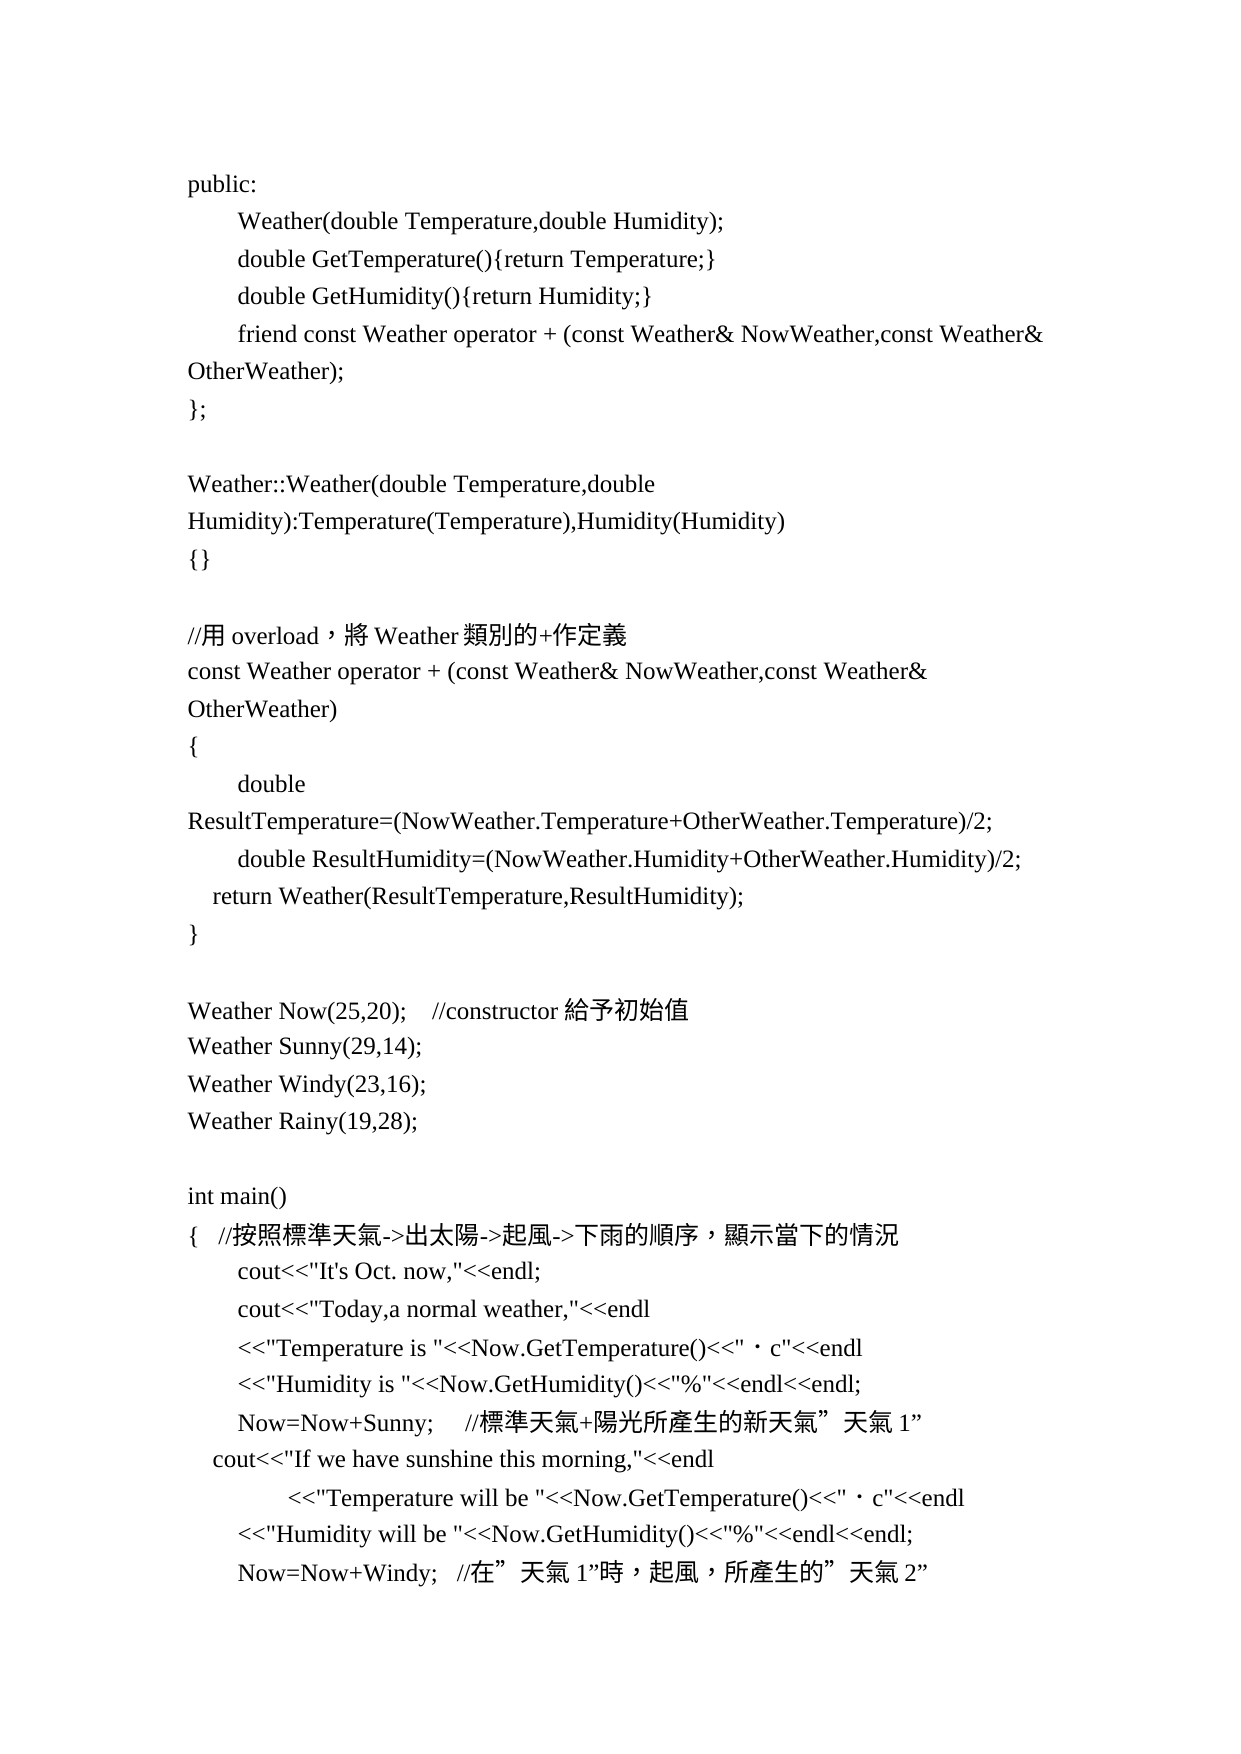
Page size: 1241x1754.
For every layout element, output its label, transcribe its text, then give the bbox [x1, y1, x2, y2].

text friend const Weather operator + (const Weather& NowWeather,const Weather& OtherWeather); [187, 314, 1053, 389]
text double ResultTemperature=(NowWeather.Temperature+OtherWeather.Temperature)/2; [187, 764, 1053, 839]
text }; [187, 389, 1053, 427]
text Weather Now(25,20); //constructor 給予初始值 [187, 989, 1053, 1027]
text Weather Sunny(29,14); [187, 1027, 1053, 1064]
text { [187, 727, 1053, 764]
text Weather Windy(23,16); [187, 1064, 1053, 1102]
text double ResultHumidity=(NowWeather.Humidity+OtherWeather.Humidity)/2; [187, 839, 1053, 877]
text public: [187, 164, 1053, 202]
text { //按照標準天氣->出太陽->起風->下雨的順序，顯示當下的情況 [187, 1214, 1053, 1252]
text <<"Temperature is "<<Now.GetTemperature()<<"．c"<<endl [187, 1327, 1053, 1364]
text cout<<"It's Oct. now,"<<endl; [187, 1252, 1053, 1289]
text return Weather(ResultTemperature,ResultHumidity); [187, 877, 1053, 914]
text <<"Humidity is "<<Now.GetHumidity()<<"%"<<endl<<endl; [187, 1364, 1053, 1402]
text Now=Now+Windy; //在”天氣1”時，起風，所產生的”天氣2” [187, 1552, 1053, 1589]
text double GetHumidity(){return Humidity;} [187, 277, 1053, 314]
text {} [187, 539, 1053, 577]
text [187, 1514, 1053, 1552]
text //用overload，將Weather類別的+作定義 [187, 614, 1053, 652]
text Now=Now+Sunny; //標準天氣+陽光所產生的新天氣”天氣1” [187, 1402, 1053, 1439]
text cout<<"If we have sunshine this morning,"<<endl [187, 1439, 1053, 1477]
text cout<<"Today,a normal weather,"<<endl [187, 1289, 1053, 1327]
text const Weather operator + (const Weather& NowWeather,const Weather& OtherWeather) [187, 652, 1053, 727]
text Weather(double Temperature,double Humidity); [187, 202, 1053, 239]
text double GetTemperature(){return Temperature;} [187, 239, 1053, 277]
text Weather Rainy(19,28); [187, 1102, 1053, 1139]
text int main() [187, 1177, 1053, 1214]
text Weather::Weather(double Temperature,double Humidity):Temperature(Temperature),Humidity(Humidity) [187, 464, 1053, 539]
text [187, 1477, 1053, 1514]
text } [187, 914, 1053, 952]
